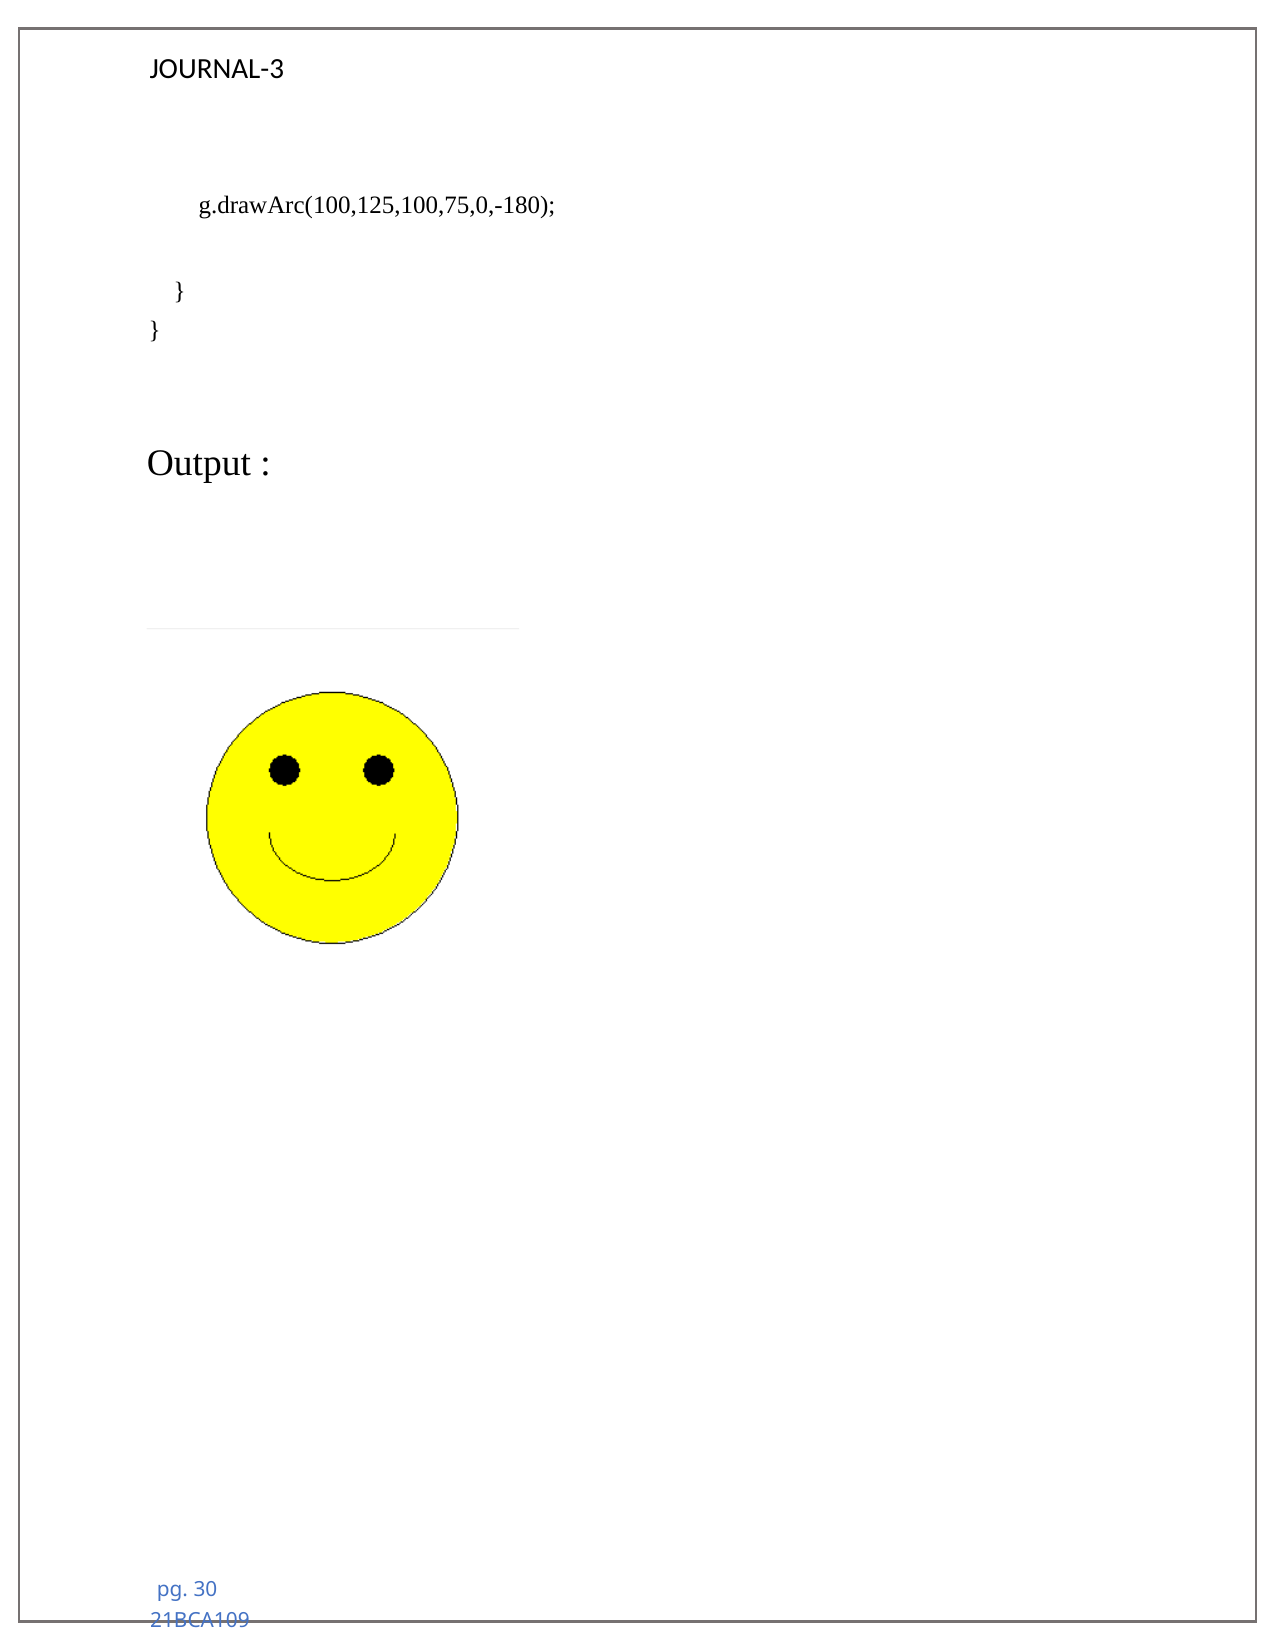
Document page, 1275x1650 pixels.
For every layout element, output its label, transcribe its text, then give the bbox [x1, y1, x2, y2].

text } [148, 276, 1144, 305]
picture [146, 628, 520, 988]
text } [148, 315, 1144, 344]
text g.drawArc(100,125,100,75,0,-180); [148, 190, 1144, 219]
text Output : [147, 441, 1144, 484]
